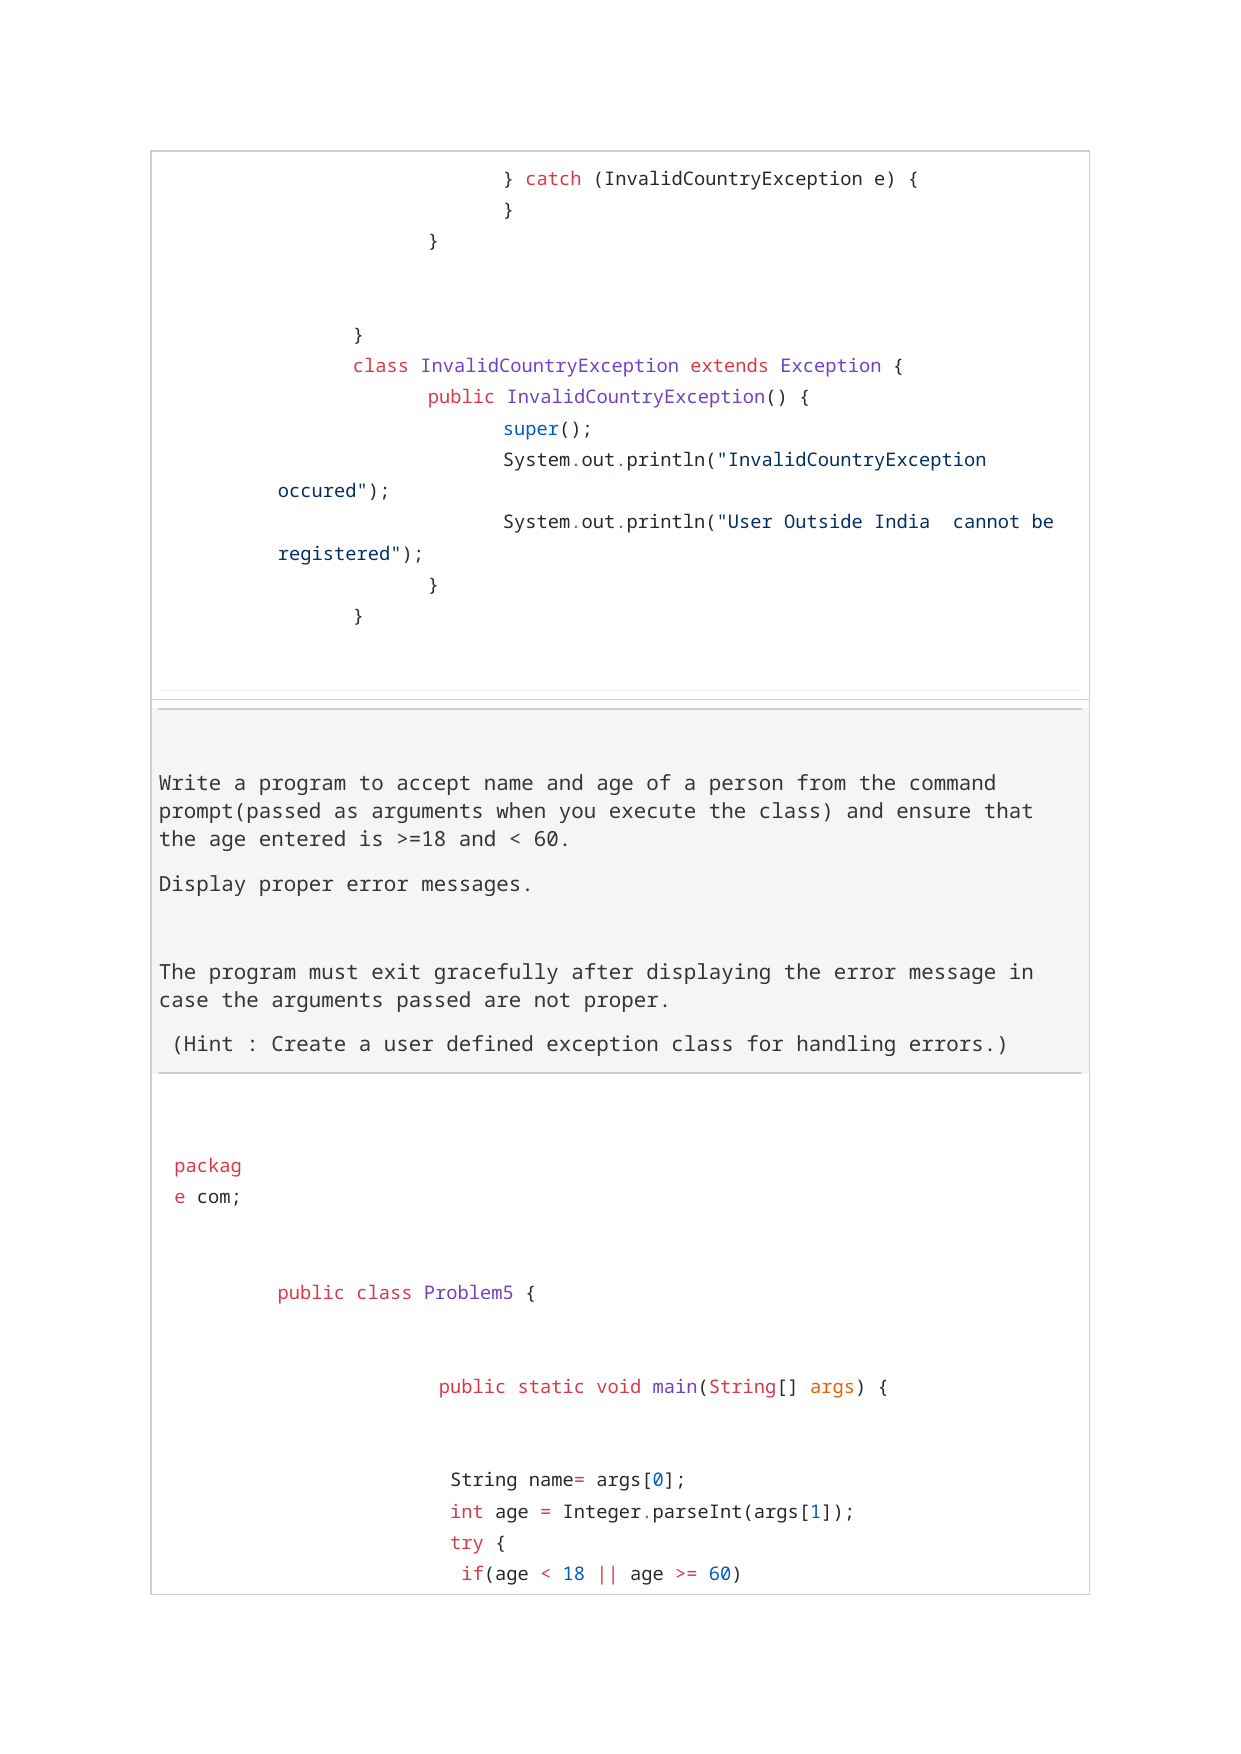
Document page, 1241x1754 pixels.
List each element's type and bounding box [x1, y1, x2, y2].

table_header [152, 152, 1089, 698]
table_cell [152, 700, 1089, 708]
table_cell [152, 1074, 1089, 1594]
